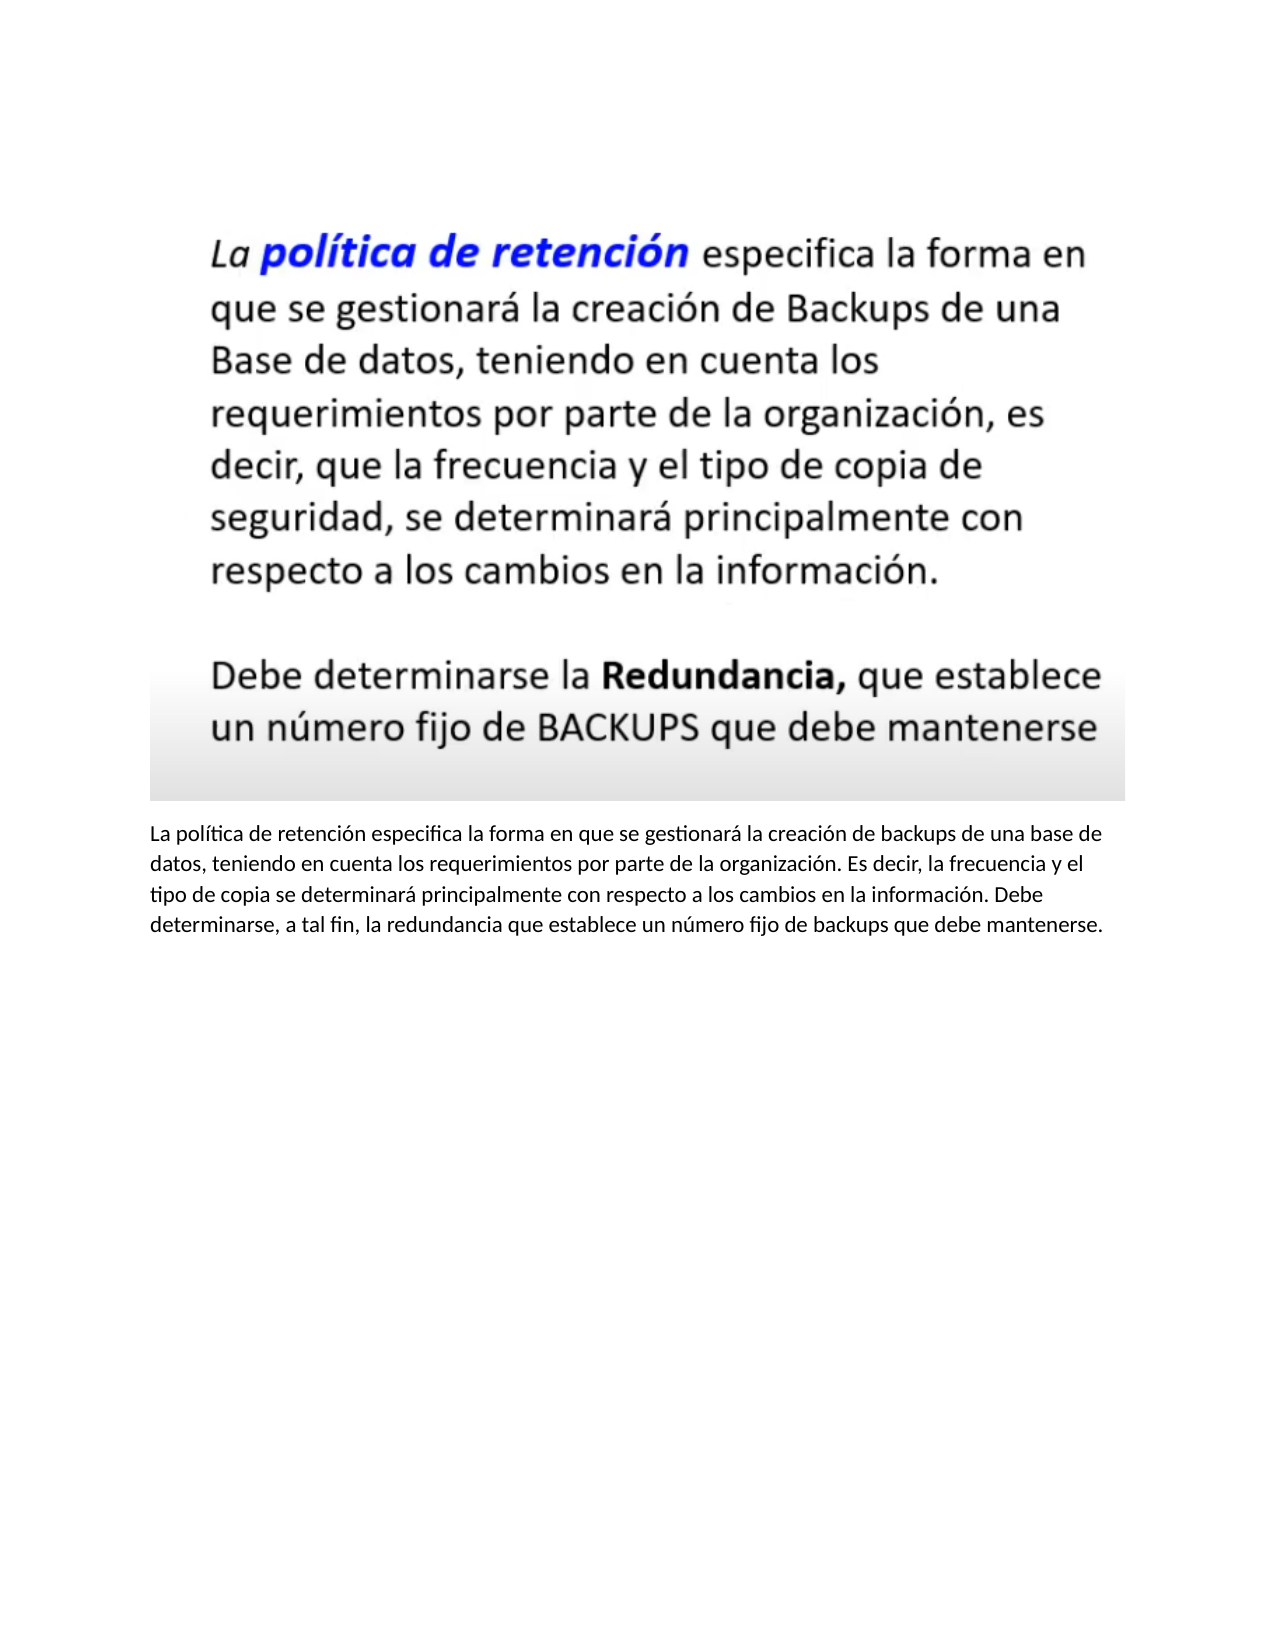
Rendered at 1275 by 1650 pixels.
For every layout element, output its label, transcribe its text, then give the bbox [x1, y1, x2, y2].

text La política de retención especifica la forma en que se gestionará la creación de backups de una base de datos, teniendo en cuenta los requerimientos por parte de la organización. Es decir, la frecuencia y el tipo de copia se determinará principalmente con respecto a los cambios en la información. Debe determinarse, a tal fin, la redundancia que establece un número fijo de backups que debe mantenerse. [150, 819, 1125, 938]
picture [150, 150, 1125, 801]
